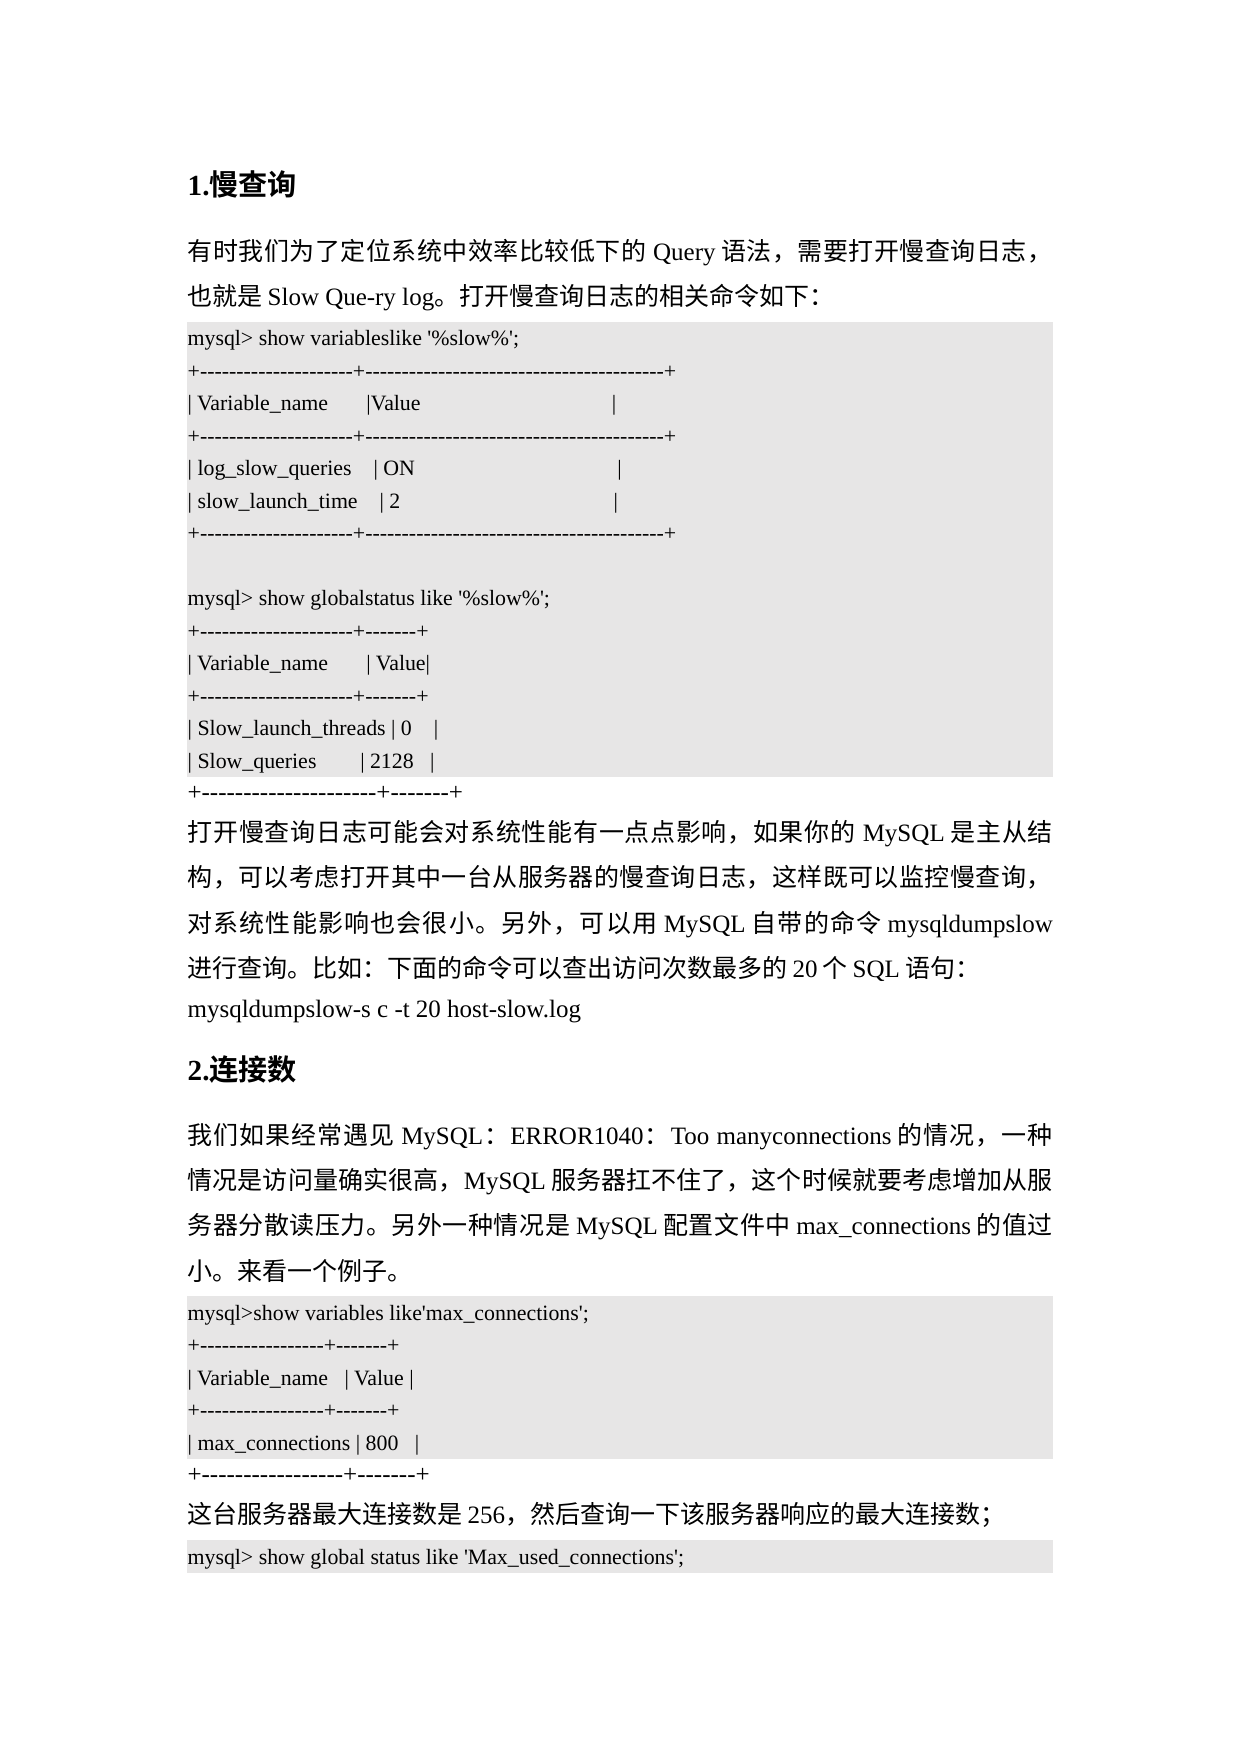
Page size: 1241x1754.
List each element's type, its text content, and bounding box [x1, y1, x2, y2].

text mysqldumpslow-s c -t 20 host-slow.log [187, 994, 1053, 1023]
text +---------------------+-------+ [187, 679, 1053, 712]
text 这台服务器最大连接数是256，然后查询一下该服务器响应的最大连接数； [187, 1495, 1053, 1531]
text | Variable_name | Value | [187, 1361, 1053, 1394]
text +---------------------+-------+ [187, 777, 1053, 805]
text +-----------------+-------+ [187, 1329, 1053, 1361]
text 我们如果经常遇见MySQL：ERROR1040：Too manyconnections的情况，一种情况是访问量确实很高，MySQL服务器扛不住了，这个时候就要考虑增加从服务器分散读压力。另外一种情况是MySQL配置文件中max_connections的值过小。来看一个例子。 [187, 1115, 1053, 1287]
text | max_connections | 800 | [187, 1426, 1053, 1459]
text | Slow_launch_threads | 0 | [187, 712, 1053, 744]
text mysql> show globalstatus like '%slow%'; [187, 582, 1053, 614]
text mysql> show global status like 'Max_used_connections'; [187, 1540, 1053, 1573]
text mysql>show variables like'max_connections'; [187, 1296, 1053, 1329]
text +---------------------+-----------------------------------------+ [187, 419, 1053, 452]
subtitle 1.慢查询 [187, 162, 1053, 204]
text | log_slow_queries | ON | [187, 452, 1053, 484]
text +---------------------+-----------------------------------------+ [187, 354, 1053, 387]
text | Variable_name |Value | [187, 387, 1053, 419]
text +---------------------+-------+ [187, 614, 1053, 647]
subtitle 2.连接数 [187, 1046, 1053, 1088]
text mysql> show variableslike '%slow%'; [187, 322, 1053, 354]
text 有时我们为了定位系统中效率比较低下的Query语法，需要打开慢查询日志，也就是Slow Que-ry log。打开慢查询日志的相关命令如下： [187, 231, 1053, 313]
text +---------------------+-----------------------------------------+ [187, 517, 1053, 549]
text 打开慢查询日志可能会对系统性能有一点点影响，如果你的MySQL是主从结构，可以考虑打开其中一台从服务器的慢查询日志，这样既可以监控慢查询，对系统性能影响也会很小。另外，可以用MySQL自带的命令mysqldumpslow进行查询。比如：下面的命令可以查出访问次数最多的20个SQL语句： [187, 813, 1053, 985]
text | Slow_queries | 2128 | [187, 744, 1053, 777]
text | slow_launch_time | 2 | [187, 484, 1053, 517]
text +-----------------+-------+ [187, 1459, 1053, 1488]
text | Variable_name | Value| [187, 647, 1053, 679]
text +-----------------+-------+ [187, 1394, 1053, 1426]
